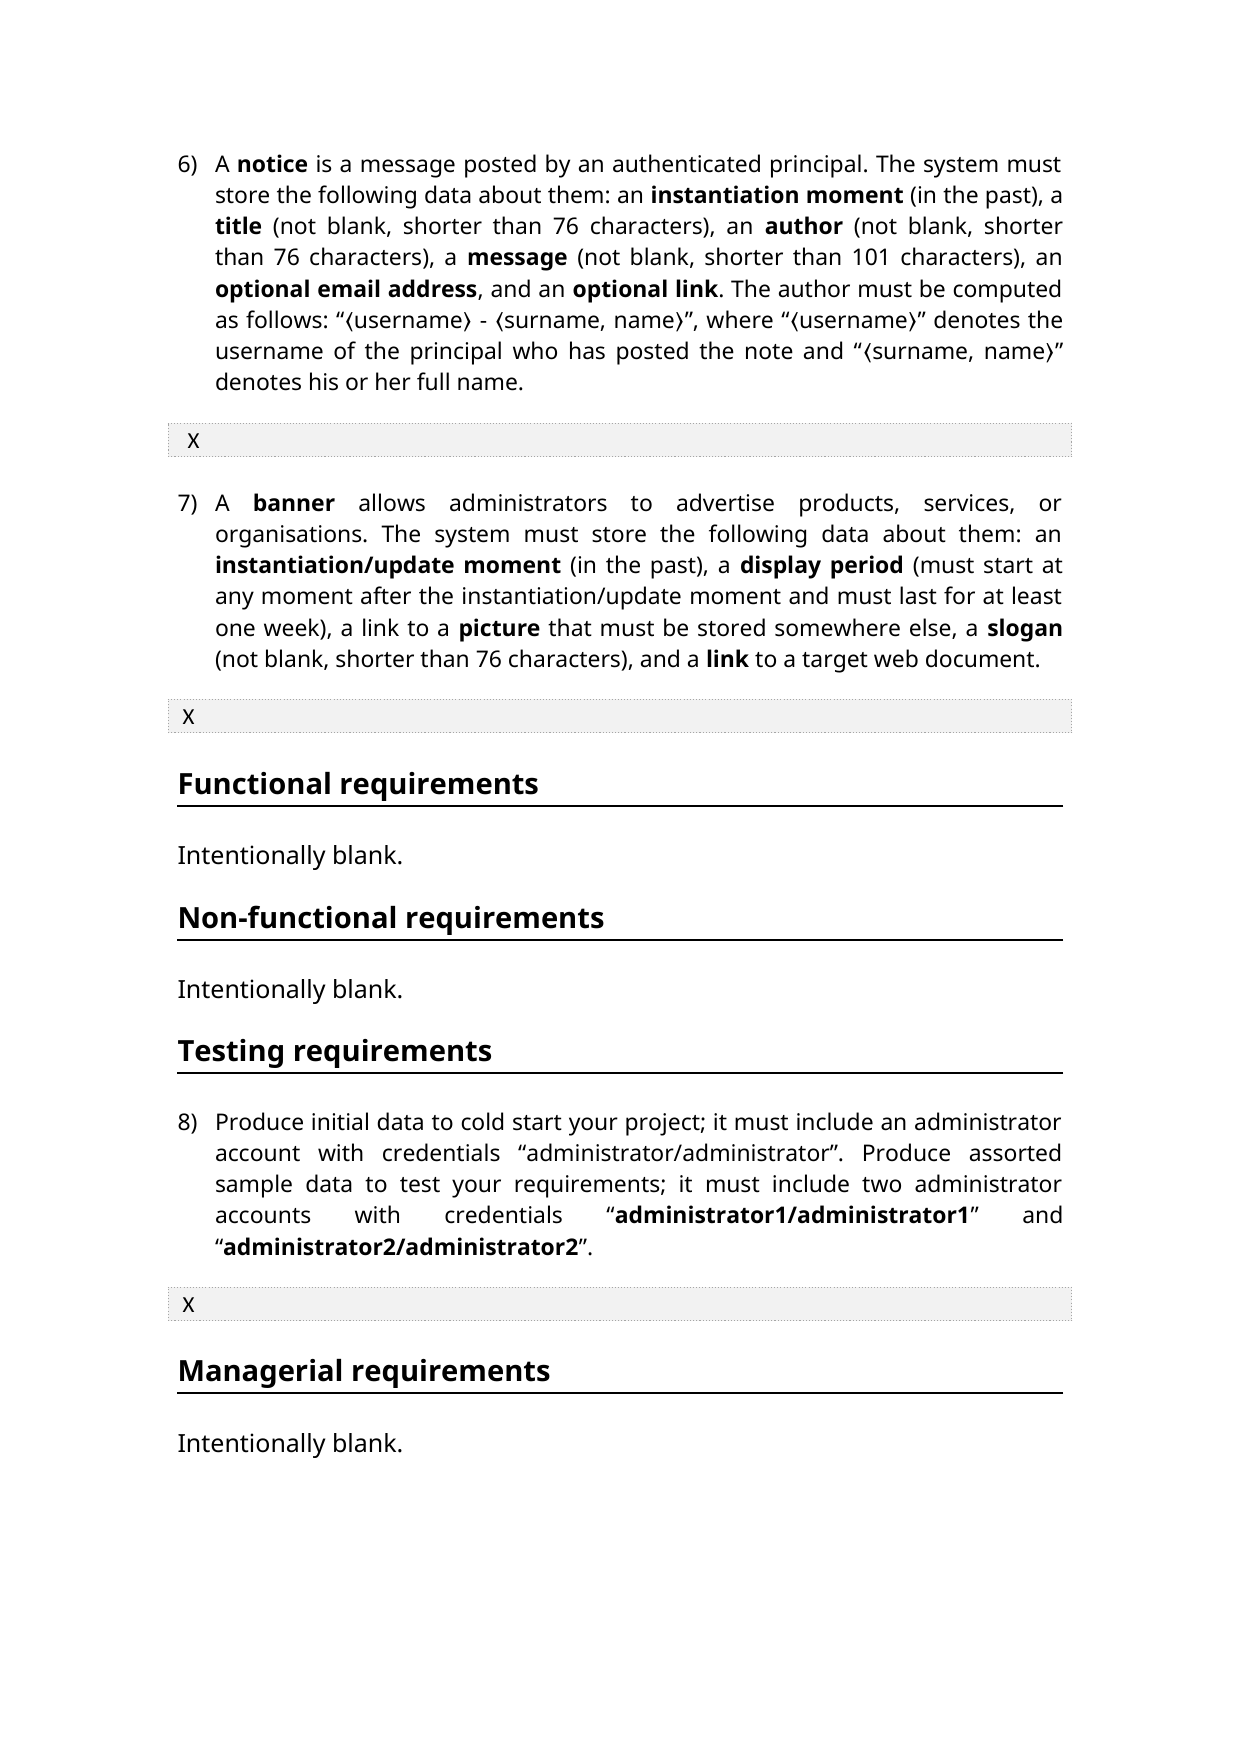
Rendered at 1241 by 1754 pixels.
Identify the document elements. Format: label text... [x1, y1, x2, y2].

list Produce initial data to cold start your project; it must include an administrator account with credentials “administrator/administrator”. Produce assorted sample data to test your requirements; it must include two administrator accounts with credentials “administrator1/administrator1” and “administrator2/administrator2”. [177, 1106, 1063, 1262]
text Intentionally blank. [177, 838, 1063, 872]
subtitle Managerial requirements [177, 1351, 1063, 1392]
text Intentionally blank. [177, 972, 1063, 1006]
list A banner allows administrators to advertise products, services, or organisations. The system must store the following data about them: an instantiation/update moment (in the past), a display period (must start at any moment after the instantiation/update moment and must last for at least one week), a link to a picture that must be stored somewhere else, a slogan (not blank, shorter than 76 characters), and a link to a target web document. [177, 487, 1063, 674]
subtitle Functional requirements [177, 763, 1063, 805]
subtitle Testing requirements [177, 1031, 1063, 1072]
text Intentionally blank. [177, 1426, 1063, 1459]
subtitle Non-functional requirements [177, 897, 1063, 939]
list A notice is a message posted by an authenticated principal. The system must store the following data about them: an instantiation moment (in the past), a title (not blank, shorter than 76 characters), an author (not blank, shorter than 76 characters), a message (not blank, shorter than 101 characters), an optional email address, and an optional link. The author must be computed as follows: “〈username〉 - 〈surname, name〉”, where “〈username〉” denotes the username of the principal who has posted the note and “〈surname, name〉” denotes his or her full name. [177, 148, 1063, 398]
